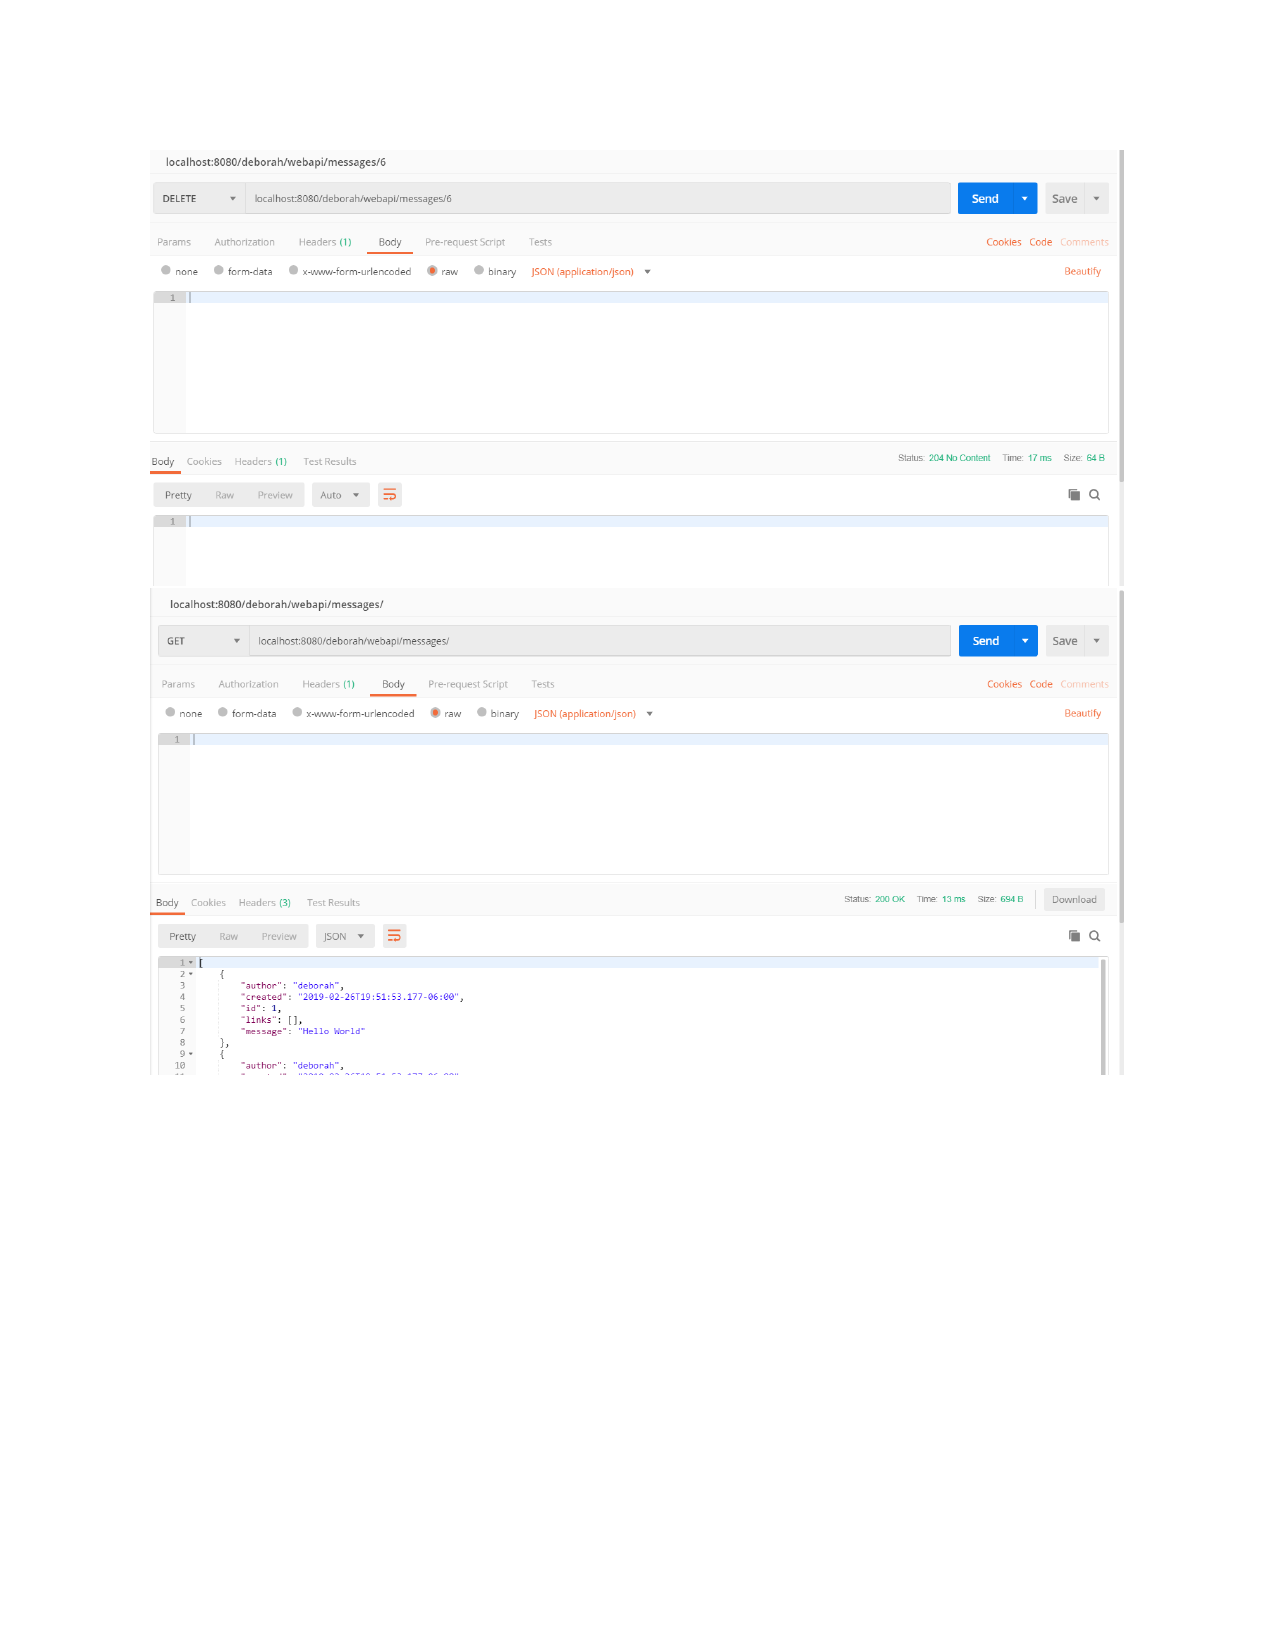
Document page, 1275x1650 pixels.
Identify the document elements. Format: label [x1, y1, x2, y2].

picture [150, 150, 1125, 586]
picture [150, 588, 1125, 1075]
